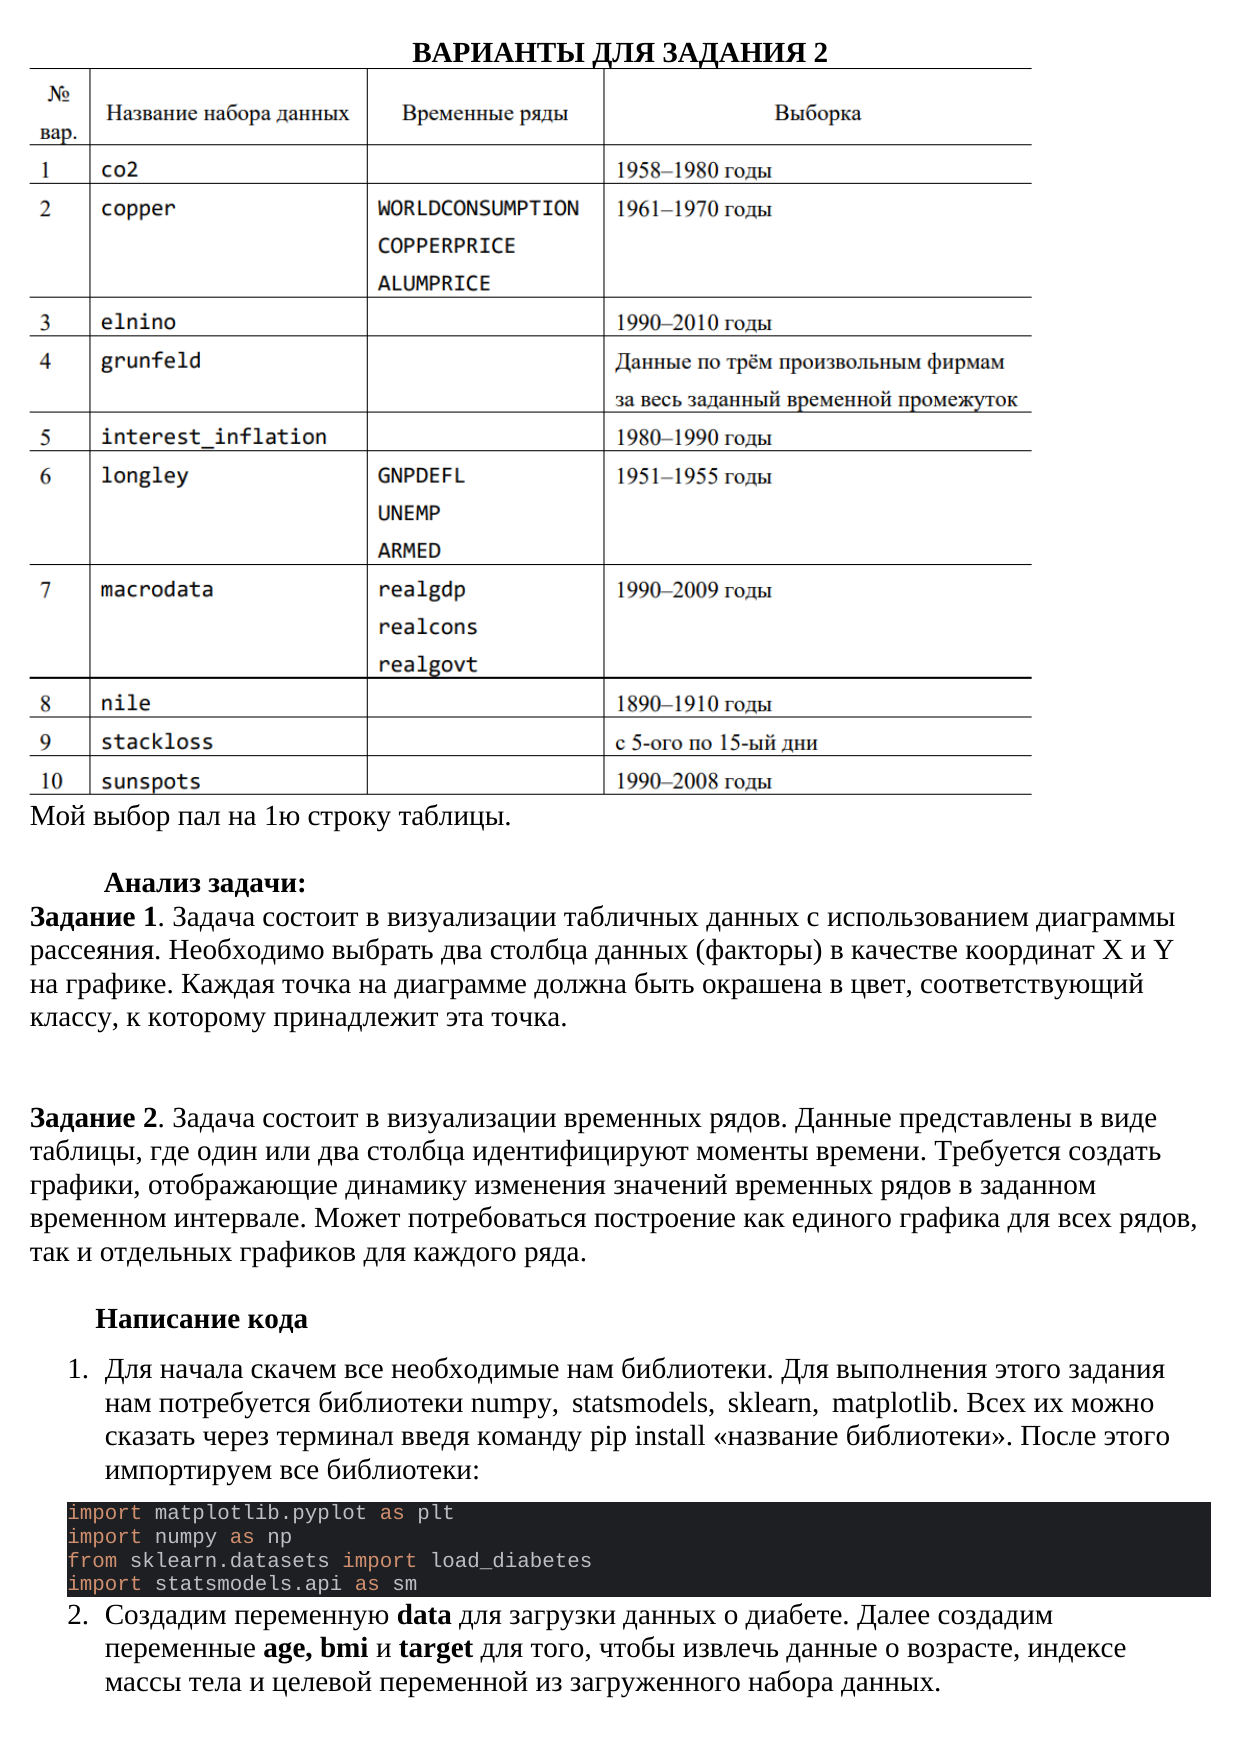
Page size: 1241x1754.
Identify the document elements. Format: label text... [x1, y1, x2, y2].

text Задание 2. Задача состоит в визуализации временных рядов. Данные представлены в виде таблицы, где один или два столбца идентифицируют моменты времени. Требуется создать графики, отображающие динамику изменения значений временных рядов в заданном временном интервале. Может потребоваться построение как единого графика для всех рядов, так и отдельных графиков для каждого ряда. [29, 1100, 1211, 1268]
text import matplotlib.pyplot as plt import numpy as np from sklearn.datasets import load_diabetes import statsmodels.api as sm [67, 1502, 1211, 1597]
text ВАРИАНТЫ ДЛЯ ЗАДАНИЯ 2 [29, 35, 1211, 69]
text Написание кода [29, 1301, 1211, 1335]
text Мой выбор пал на 1ю строку таблицы. [29, 798, 1211, 832]
list Для начала скачем все необходимые нам библиотеки. Для выполнения этого задания нам потребуется библиотеки numpy, statsmodels, sklearn, matplotlib. Всех их можно сказать через терминал введя команду pip install «название библиотеки». После этого импортируем все библиотеки: [67, 1351, 1211, 1486]
text Задание 1. Задача состоит в визуализации табличных данных с использованием диаграммы рассеяния. Необходимо выбрать два столбца данных (факторы) в качестве координат X и Y на графике. Каждая точка на диаграмме должна быть окрашена в цвет, соответствующий классу, к которому принадлежит эта точка. [29, 899, 1211, 1033]
picture [29, 68, 1032, 799]
list Создадим переменную data для загрузки данных о диабете. Далее создадим переменные age, bmi и target для того, чтобы извлечь данные о возрасте, индексе массы тела и целевой переменной из загруженного набора данных. [67, 1597, 1211, 1697]
text Анализ задачи: [29, 865, 1211, 899]
